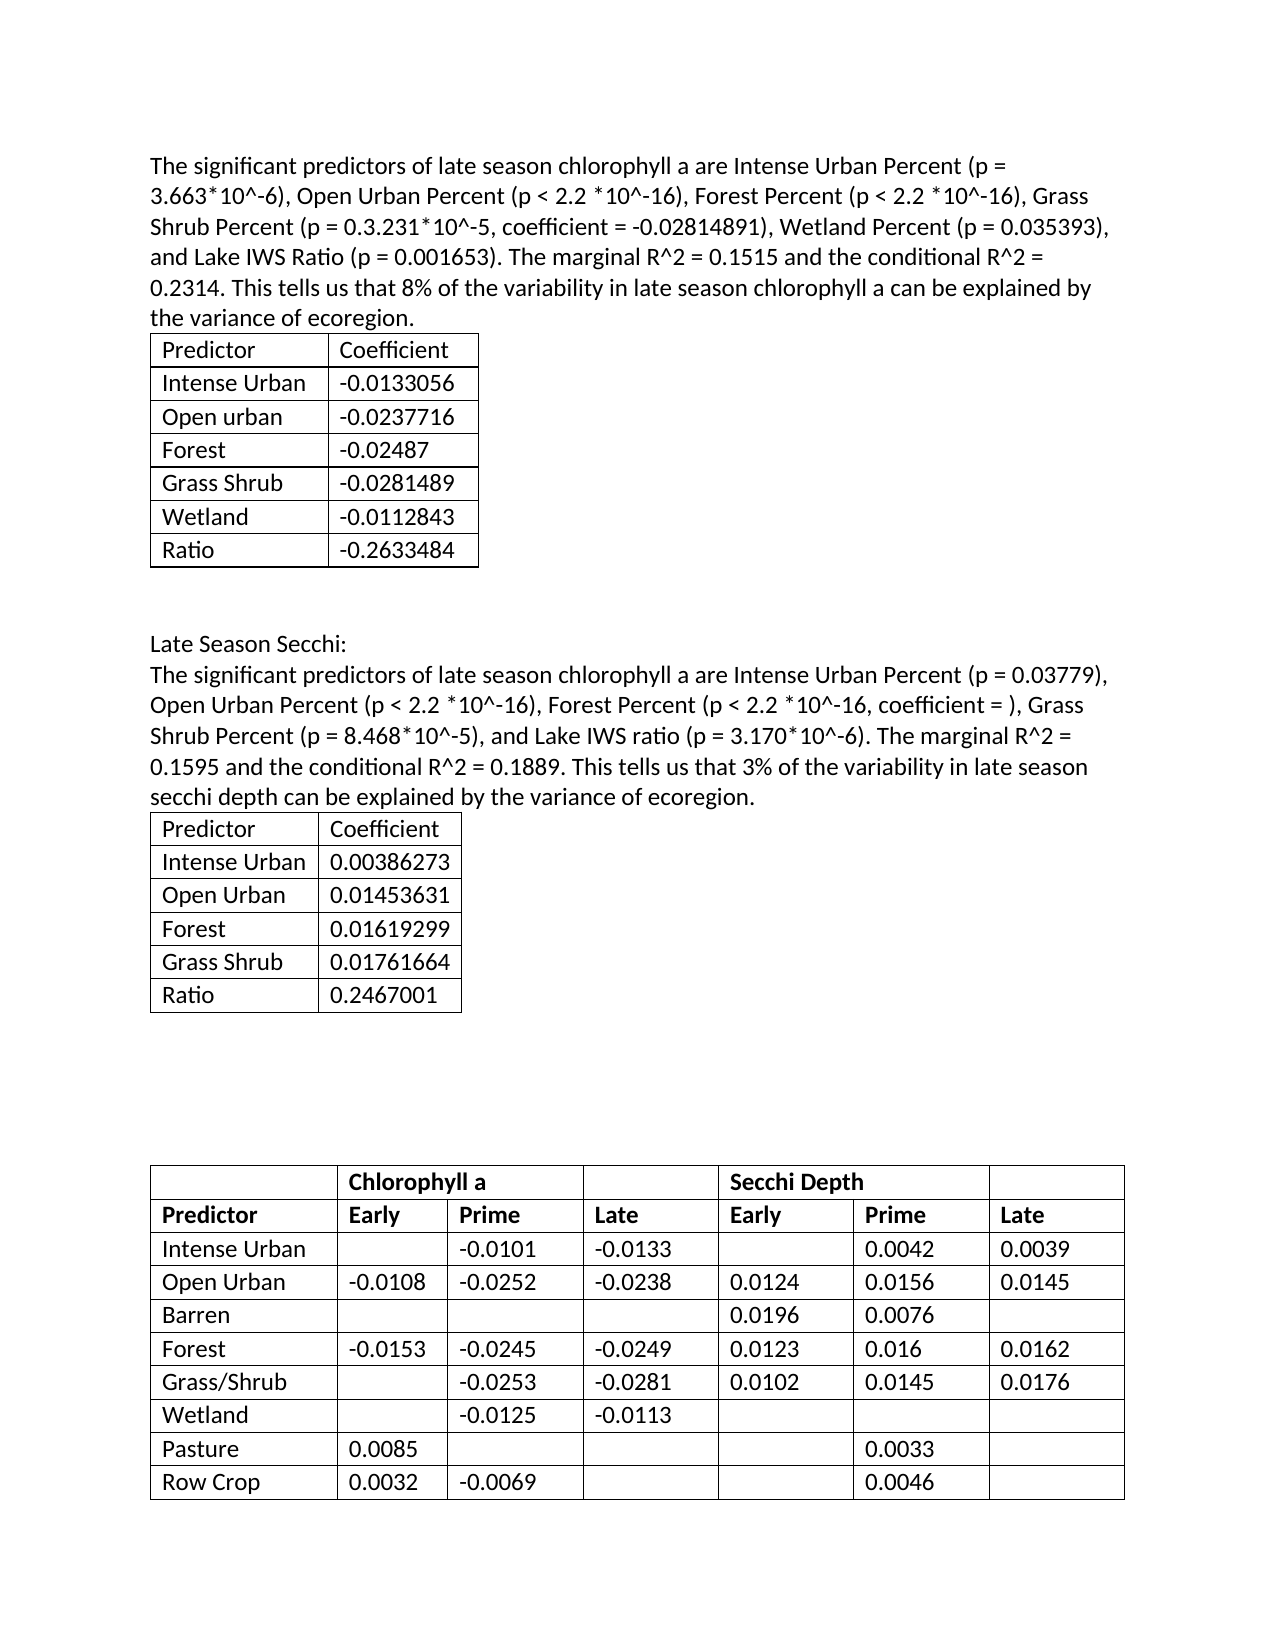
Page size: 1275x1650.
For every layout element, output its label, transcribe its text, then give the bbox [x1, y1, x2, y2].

table_cell Grass/Shrub [151, 1366, 337, 1399]
table_cell -0.2633484 [329, 534, 478, 566]
table_cell [448, 1300, 583, 1332]
table_cell 0.0145 [854, 1366, 989, 1399]
table_cell Ratio [151, 534, 328, 566]
table_cell 0.016 [854, 1333, 989, 1365]
table_cell 0.0145 [990, 1266, 1124, 1299]
table_header Coefficient [329, 334, 478, 366]
table_cell Ratio [151, 979, 318, 1012]
table_header [151, 1166, 337, 1199]
table_cell -0.0125 [448, 1400, 583, 1432]
table_cell Open Urban [151, 1266, 337, 1299]
table_cell Wetland [151, 501, 328, 533]
table_cell [338, 1300, 447, 1332]
table_cell -0.0108 [338, 1266, 447, 1299]
table_cell 0.0124 [719, 1266, 853, 1299]
table_cell Row Crop [151, 1466, 337, 1499]
table_cell 0.01619299 [319, 913, 461, 945]
table_cell [338, 1233, 447, 1265]
table_cell 0.0123 [719, 1333, 853, 1365]
table_cell Early [338, 1200, 447, 1232]
table_cell Predictor [151, 1200, 337, 1232]
table_cell [338, 1400, 447, 1432]
table_cell [719, 1400, 853, 1432]
table_cell 0.0042 [854, 1233, 989, 1265]
table_cell -0.0153 [338, 1333, 447, 1365]
table_cell -0.0133 [584, 1233, 718, 1265]
table_cell Forest [151, 913, 318, 945]
table_cell Open Urban [151, 879, 318, 912]
table_cell 0.01453631 [319, 879, 461, 912]
table_cell -0.0133056 [329, 368, 478, 400]
table_cell Forest [151, 1333, 337, 1365]
table_cell Wetland [151, 1400, 337, 1432]
table_header Chlorophyll a [338, 1166, 583, 1199]
table_cell [854, 1400, 989, 1432]
table_cell 0.0176 [990, 1366, 1124, 1399]
table_cell -0.0101 [448, 1233, 583, 1265]
table_header Predictor [151, 334, 328, 366]
table_cell Intense Urban [151, 1233, 337, 1265]
table_cell 0.0156 [854, 1266, 989, 1299]
table_cell 0.01761664 [319, 946, 461, 978]
table_header Coefficient [319, 813, 461, 845]
table_cell -0.0253 [448, 1366, 583, 1399]
table_cell Intense Urban [151, 846, 318, 878]
table_cell Barren [151, 1300, 337, 1332]
table_cell 0.0162 [990, 1333, 1124, 1365]
table_cell Early [719, 1200, 853, 1232]
table_cell -0.02487 [329, 434, 478, 466]
table_cell -0.0245 [448, 1333, 583, 1365]
table_cell [719, 1433, 853, 1465]
table_cell 0.0085 [338, 1433, 447, 1465]
table_cell -0.0281 [584, 1366, 718, 1399]
table_cell -0.0249 [584, 1333, 718, 1365]
table_cell 0.0033 [854, 1433, 989, 1465]
table_cell [338, 1366, 447, 1399]
table_cell 0.0196 [719, 1300, 853, 1332]
table_cell [990, 1466, 1124, 1499]
table_header [990, 1166, 1124, 1199]
table_cell 0.0032 [338, 1466, 447, 1499]
table_cell [719, 1233, 853, 1265]
table_cell 0.0076 [854, 1300, 989, 1332]
table_cell [584, 1466, 718, 1499]
table_cell -0.0069 [448, 1466, 583, 1499]
table_header Predictor [151, 813, 318, 845]
table_cell -0.0238 [584, 1266, 718, 1299]
table_cell [990, 1433, 1124, 1465]
table_cell 0.0039 [990, 1233, 1124, 1265]
table_header [584, 1166, 718, 1199]
table_cell Open urban [151, 401, 328, 433]
table_cell [448, 1433, 583, 1465]
table_cell Prime [448, 1200, 583, 1232]
table_cell [990, 1300, 1124, 1332]
table_cell Forest [151, 434, 328, 466]
table_cell Late [990, 1200, 1124, 1232]
table_cell 0.0102 [719, 1366, 853, 1399]
table_cell -0.0252 [448, 1266, 583, 1299]
table_cell Late [584, 1200, 718, 1232]
table_cell [990, 1400, 1124, 1432]
table_cell -0.0237716 [329, 401, 478, 433]
table_cell [719, 1466, 853, 1499]
table_cell 0.00386273 [319, 846, 461, 878]
text The significant predictors of late season chlorophyll a are Intense Urban Percent (p = 0.03779), Open Urban Percent (p < 2.2 *10^-16), Forest Percent (p < 2.2 *10^-16, coefficient = ), Grass Shrub Percent (p = 8.468*10^-5), and Lake IWS ratio (p = 3.170*10^-6). The marginal R^2 = 0.1595 and the conditional R^2 = 0.1889. This tells us that 3% of the variability in late season secchi depth can be explained by the variance of ecoregion. [150, 659, 1125, 812]
table_cell Intense Urban [151, 368, 328, 400]
table_cell -0.0281489 [329, 468, 478, 500]
table_cell -0.0112843 [329, 501, 478, 533]
text Late Season Secchi: [150, 628, 1125, 659]
table_cell [584, 1433, 718, 1465]
table_header Secchi Depth [719, 1166, 989, 1199]
table_cell 0.0046 [854, 1466, 989, 1499]
table_cell Grass Shrub [151, 468, 328, 500]
table_cell [584, 1300, 718, 1332]
table_cell Pasture [151, 1433, 337, 1465]
table_cell 0.2467001 [319, 979, 461, 1012]
table_cell -0.0113 [584, 1400, 718, 1432]
table_cell Prime [854, 1200, 989, 1232]
table_cell Grass Shrub [151, 946, 318, 978]
